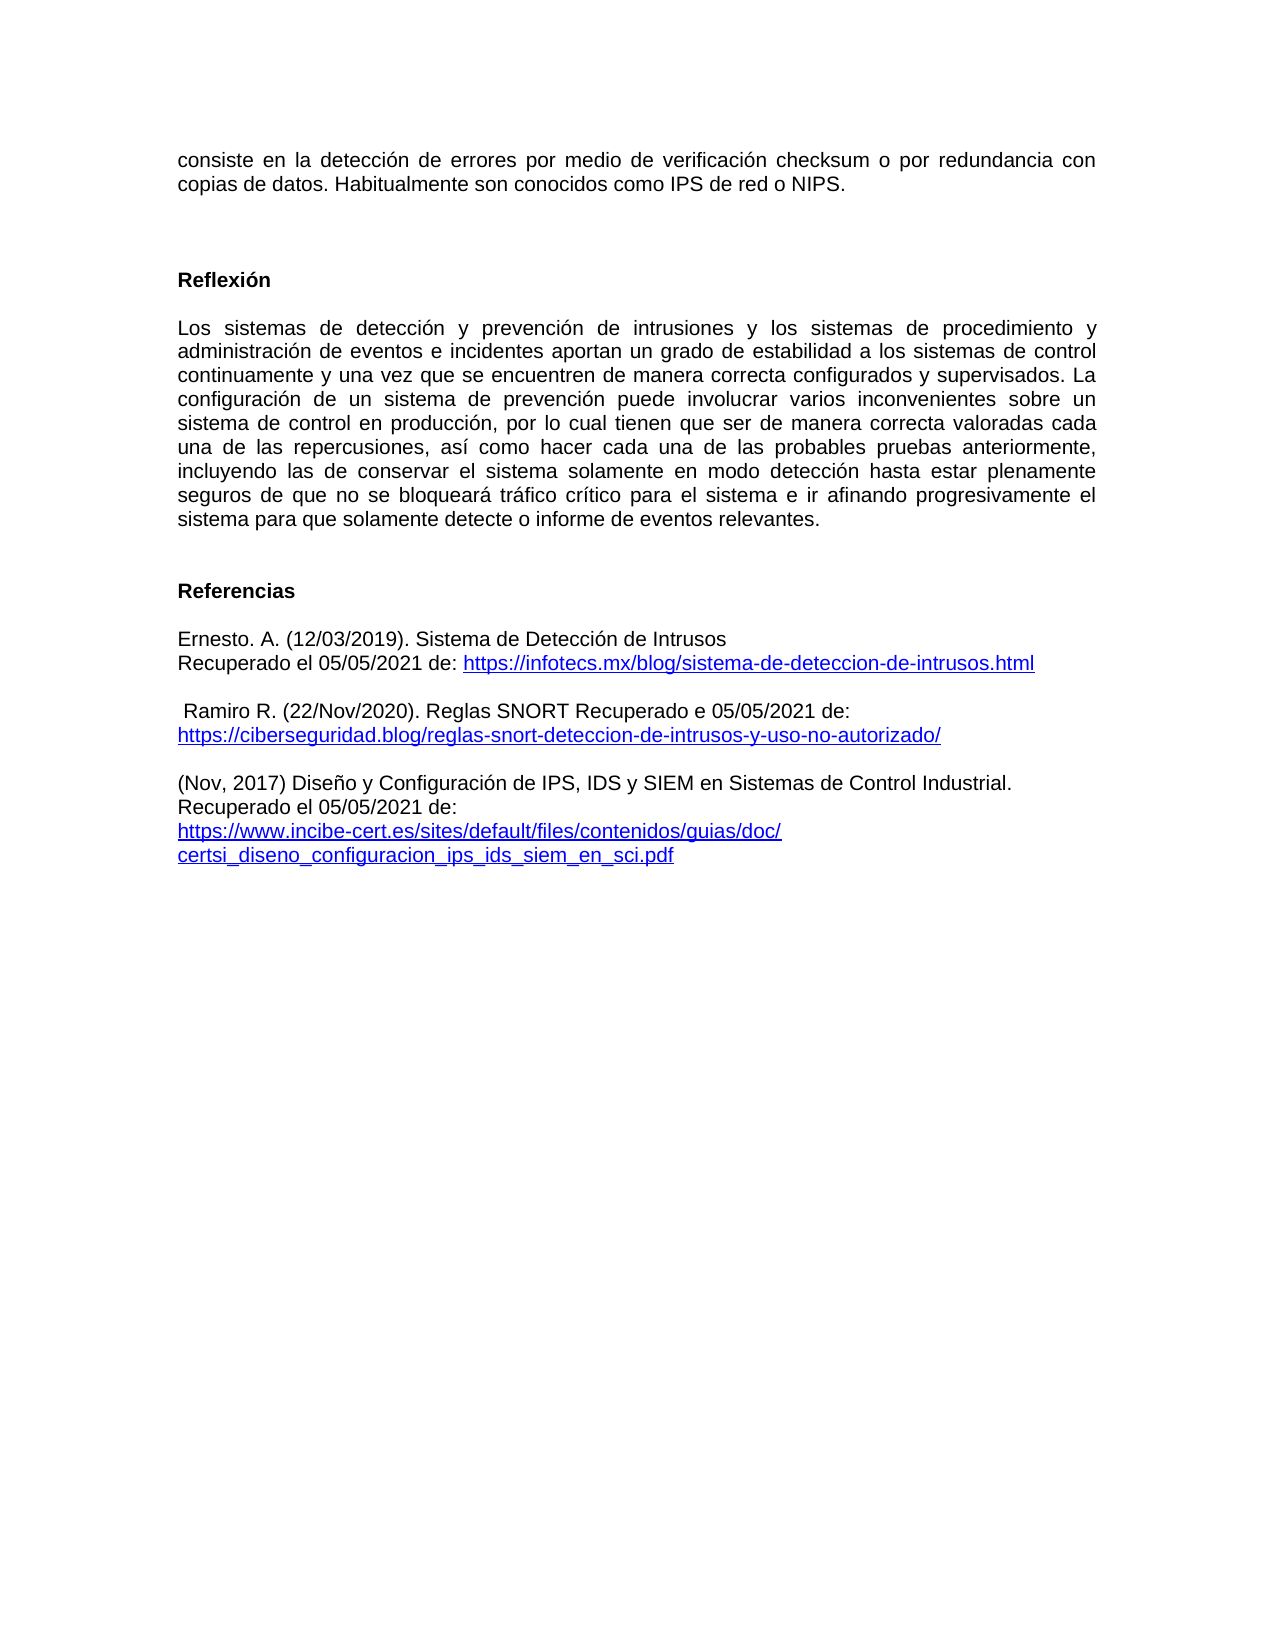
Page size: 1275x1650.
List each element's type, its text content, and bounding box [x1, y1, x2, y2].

text https://www.incibe-cert.es/sites/default/files/contenidos/guias/doc/certsi_diseno_configuracion_ips_ids_siem_en_sci.pdf [177, 818, 1098, 866]
text Referencias [177, 579, 1098, 603]
text Ramiro R. (22/Nov/2020). Reglas SNORT Recuperado e 05/05/2021 de: https://ciberseguridad.blog/reglas-snort-deteccion-de-intrusos-y-uso-no-autorizado/ [177, 699, 1098, 747]
text Ernesto. A. (12/03/2019). Sistema de Detección de Intrusos [177, 627, 1098, 651]
text Recuperado el 05/05/2021 de: https://infotecs.mx/blog/sistema-de-deteccion-de-intrusos.html [177, 651, 1098, 675]
text Reflexión [177, 267, 1098, 291]
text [177, 148, 1098, 196]
text (Nov, 2017) Diseño y Configuración de IPS, IDS y SIEM en Sistemas de Control Industrial. Recuperado el 05/05/2021 de: [177, 771, 1098, 818]
text Los sistemas de detección y prevención de intrusiones y los sistemas de procedimiento y administración de eventos e incidentes aportan un grado de estabilidad a los sistemas de control continuamente y una vez que se encuentren de manera correcta configurados y supervisados. La configuración de un sistema de prevención puede involucrar varios inconvenientes sobre un sistema de control en producción, por lo cual tienen que ser de manera correcta valoradas cada una de las repercusiones, así como hacer cada una de las probables pruebas anteriormente, incluyendo las de conservar el sistema solamente en modo detección hasta estar plenamente seguros de que no se bloqueará tráfico crítico para el sistema e ir afinando progresivamente el sistema para que solamente detecte o informe de eventos relevantes. [177, 315, 1098, 531]
